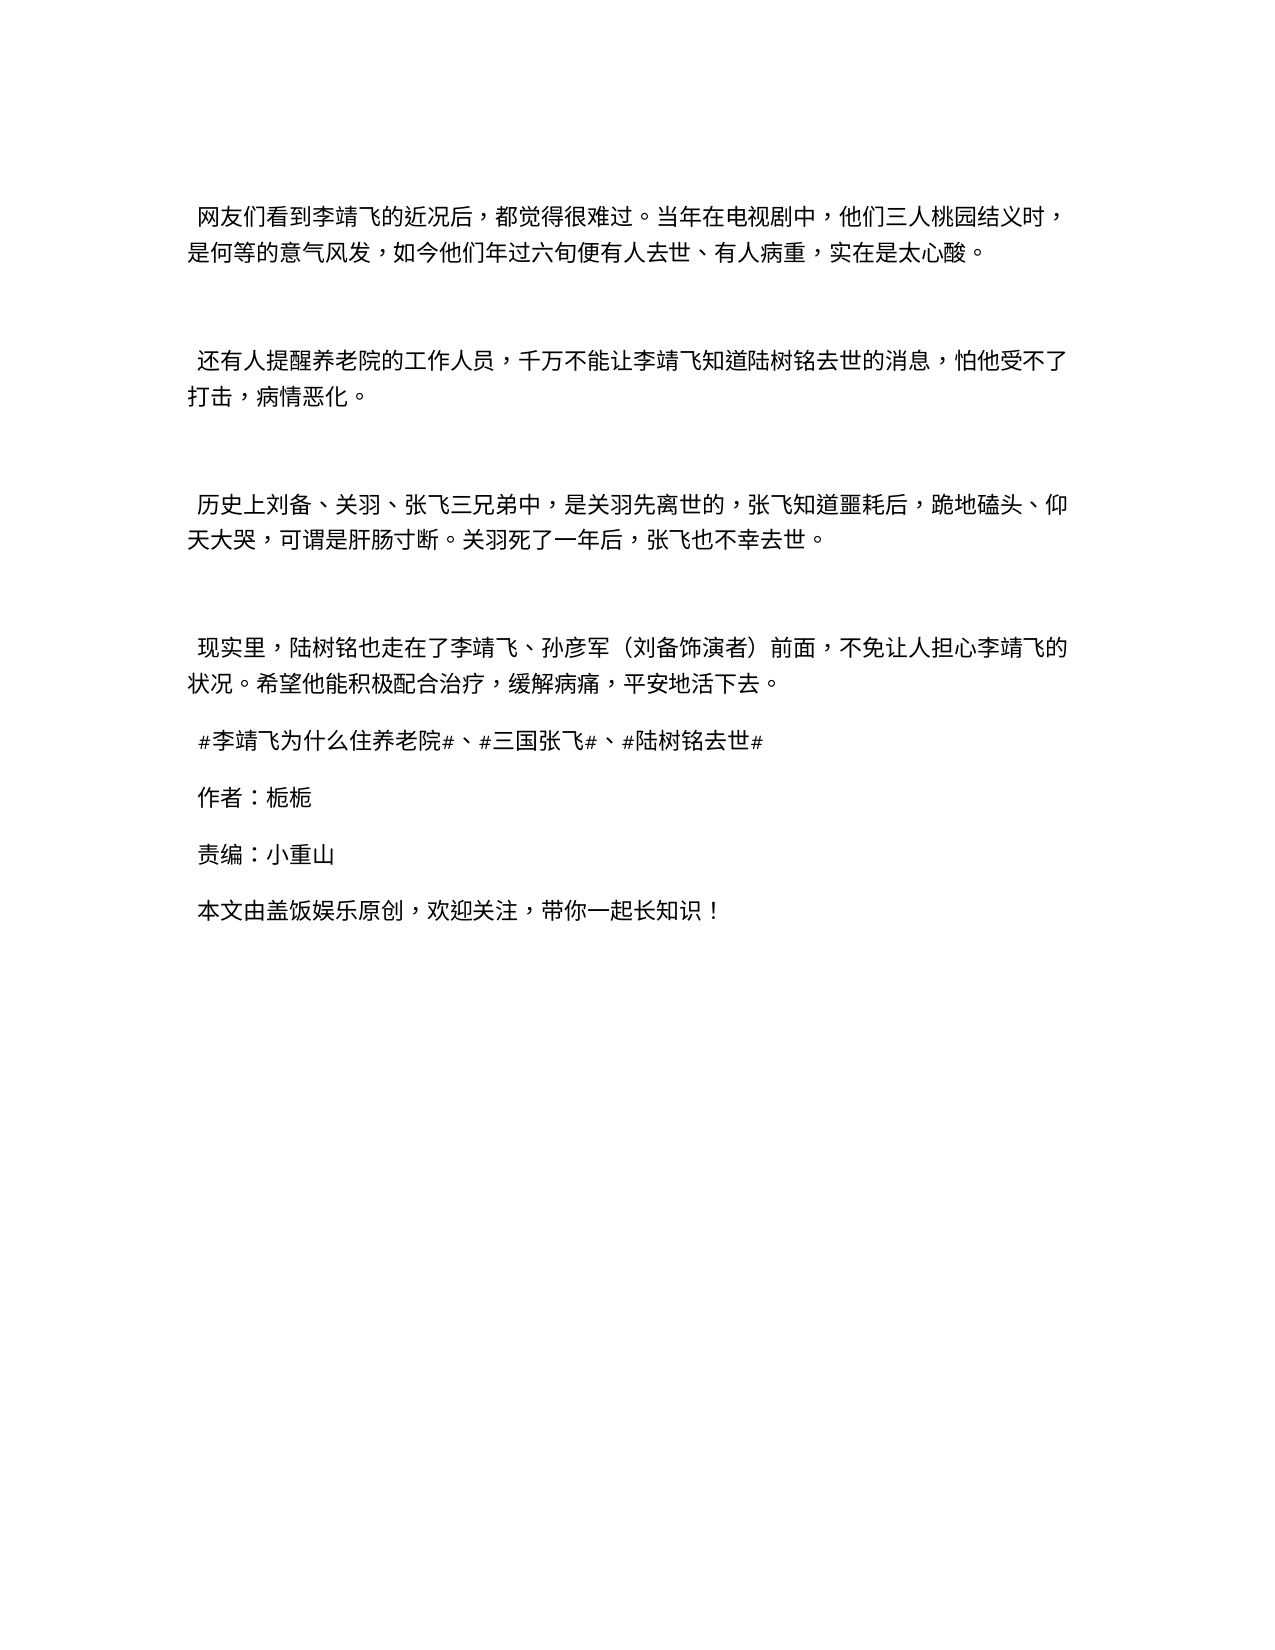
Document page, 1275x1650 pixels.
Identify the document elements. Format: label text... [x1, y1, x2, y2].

text #李靖飞为什么住养老院#、#三国张飞#、#陆树铭去世# [187, 725, 1087, 756]
text 责编：小重山 [187, 838, 1087, 870]
text 本文由盖饭娱乐原创，欢迎关注，带你一起长知识！ [187, 895, 1087, 927]
text 网友们看到李靖飞的近况后，都觉得很难过。当年在电视剧中，他们三人桃园结义时，是何等的意气风发，如今他们年过六旬便有人去世、有人病重，实在是太心酸。 [187, 201, 1087, 268]
text 历史上刘备、关羽、张飞三兄弟中，是关羽先离世的，张飞知道噩耗后，跪地磕头、仰天大哭，可谓是肝肠寸断。关羽死了一年后，张飞也不幸去世。 [187, 488, 1087, 556]
text 现实里，陆树铭也走在了李靖飞、孙彦军（刘备饰演者）前面，不免让人担心李靖飞的状况。希望他能积极配合治疗，缓解病痛，平安地活下去。 [187, 632, 1087, 699]
text 作者：栀栀 [187, 782, 1087, 813]
text 还有人提醒养老院的工作人员，千万不能让李靖飞知道陆树铭去世的消息，怕他受不了打击，病情恶化。 [187, 345, 1087, 412]
